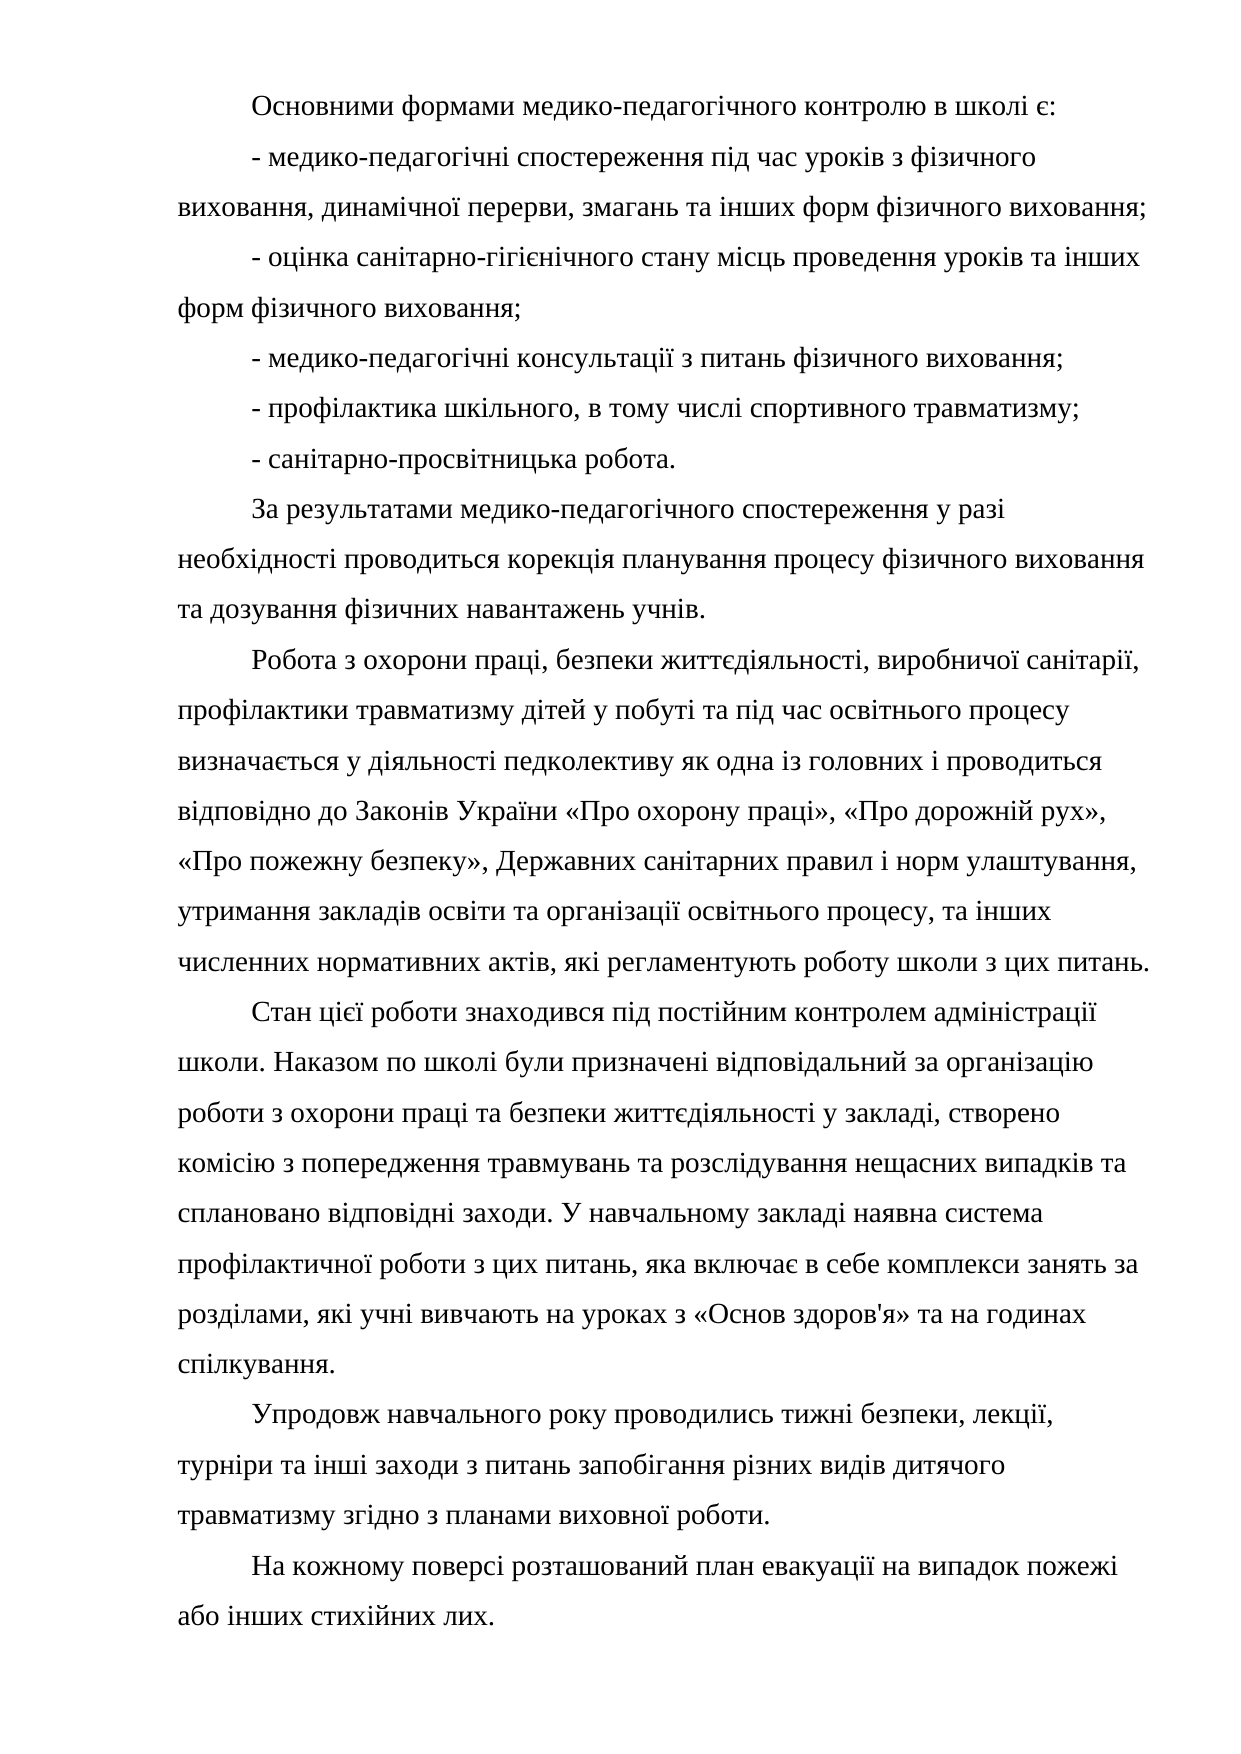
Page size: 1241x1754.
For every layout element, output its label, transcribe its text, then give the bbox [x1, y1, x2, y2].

text - профілактика шкільного, в тому числі спортивного травматизму; [177, 390, 1152, 424]
text - медико-педагогічні спостереження під час уроків з фізичного виховання, динамічної перерви, змагань та інших форм фізичного виховання; [177, 139, 1152, 223]
text - медико-педагогічні консультації з питань фізичного виховання; [177, 340, 1152, 374]
text - оцінка санітарно-гігієнічного стану місць проведення уроків та інших форм фізичного виховання; [177, 239, 1152, 323]
text Основними формами медико-педагогічного контролю в школі є: [177, 88, 1152, 122]
text Стан цієї роботи знаходився під постійним контролем адміністрації школи. Наказом по школі були призначені відповідальний за організацію роботи з охорони праці та безпеки життєдіяльності у закладі, створено комісію з попередження травмувань та розслідування нещасних випадків та сплановано відповідні заходи. У навчальному закладі наявна система профілактичної роботи з цих питань, яка включає в себе комплекси занять за [177, 994, 1152, 1279]
text Робота з охорони праці, безпеки життєдіяльності, виробничої санітарії, профілактики травматизму дітей у побуті та під час освітнього процесу визначається у діяльності педколективу як одна із головних і проводиться відповідно до Законів України «Про охорону праці», «Про дорожній рух», «Про пожежну безпеку», Державних санітарних правил і норм улаштування, утримання закладів освіти та організації освітнього процесу, та інших численних нормативних актів, які регламентують роботу школи з цих питань. [177, 642, 1152, 977]
text розділами, які учні вивчають на уроках з «Основ здоров'я» та на годинах спілкування. [177, 1296, 1152, 1380]
text За результатами медико-педагогічного спостереження у разі необхідності проводиться корекція планування процесу фізичного виховання та дозування фізичних навантажень учнів. [177, 491, 1152, 625]
text Упродовж навчального року проводились тижні безпеки, лекції, турніри та інші заходи з питань запобігання різних видів дитячого травматизму згідно з планами виховної роботи. [177, 1397, 1152, 1531]
text - санітарно-просвітницька робота. [177, 441, 1152, 474]
text На кожному поверсі розташований план евакуації на випадок пожежі або інших стихійних лих. [177, 1548, 1152, 1631]
